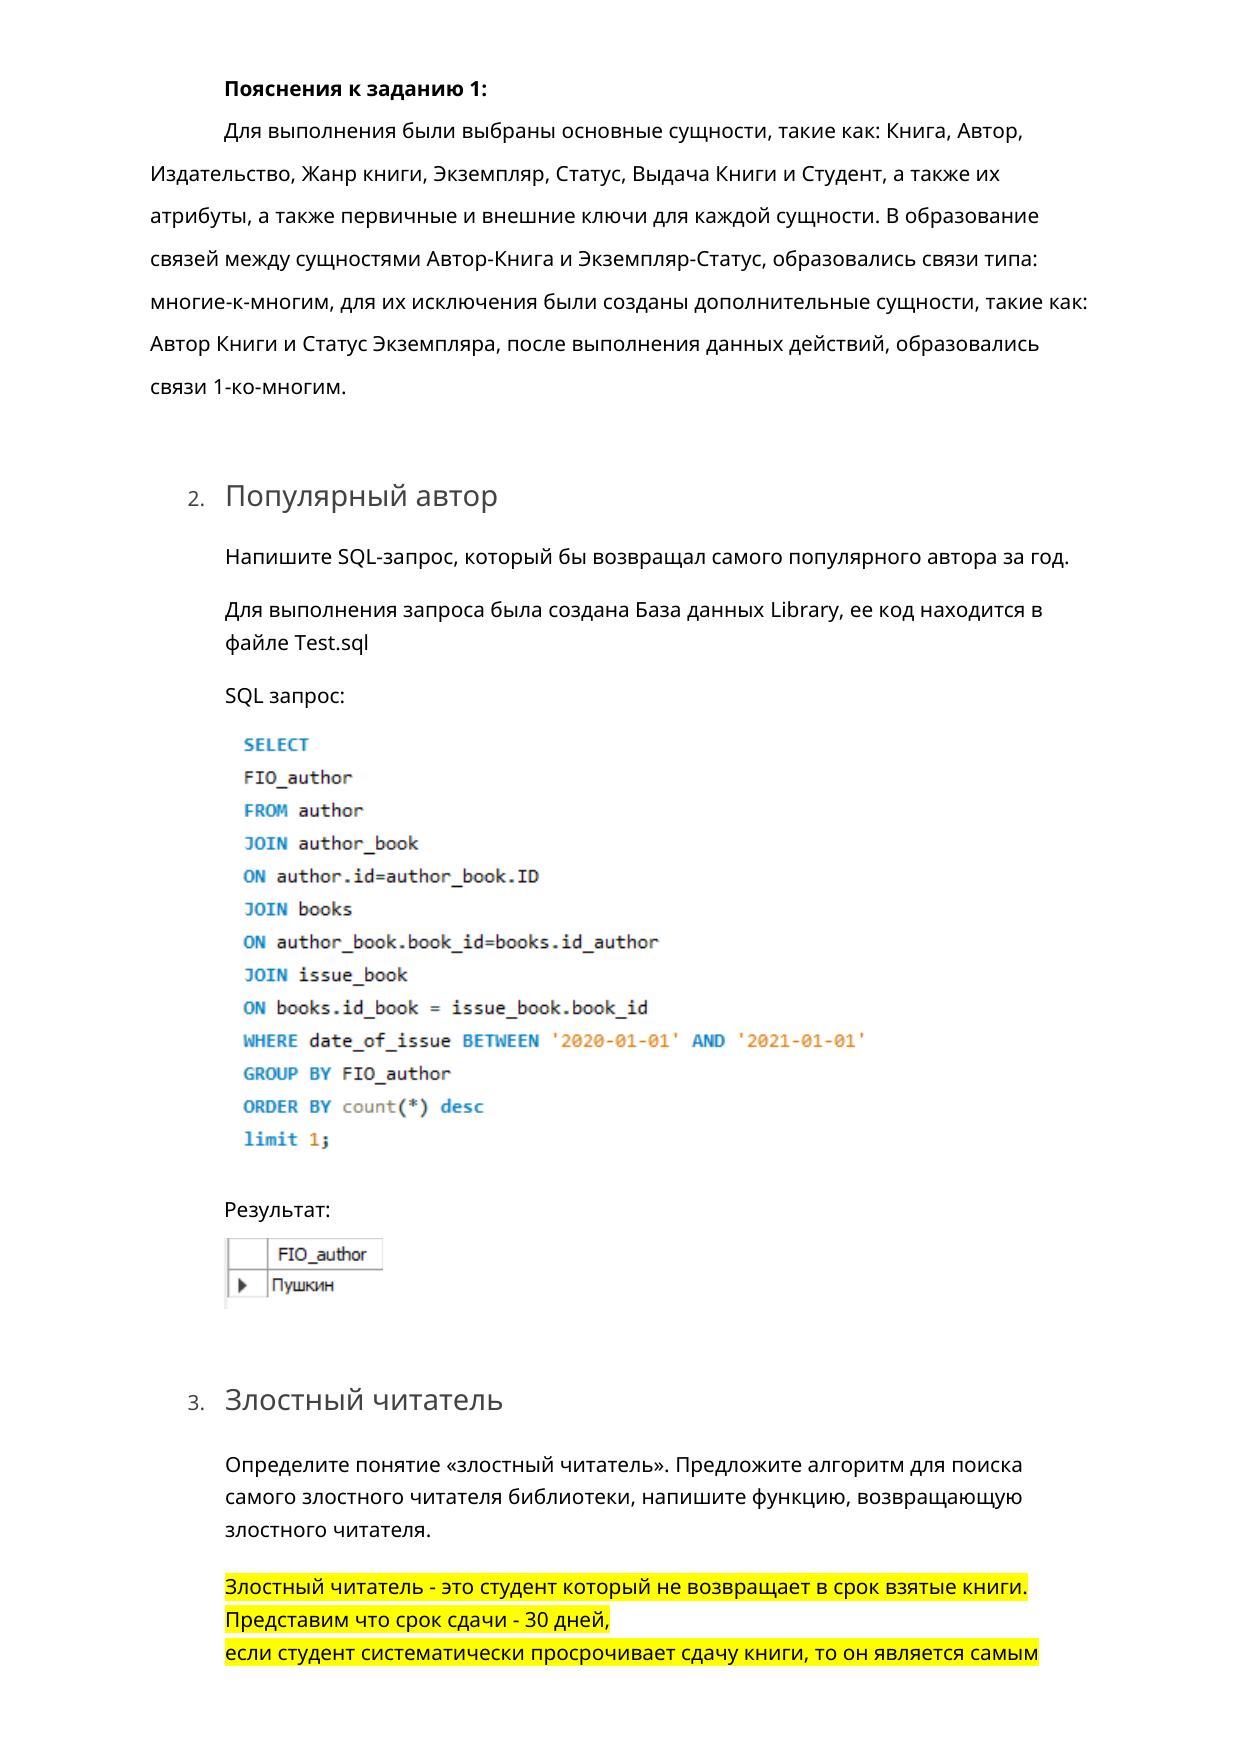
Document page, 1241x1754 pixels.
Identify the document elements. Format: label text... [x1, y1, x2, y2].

text Пояснения к заданию 1: [150, 74, 1090, 102]
text Результат: [150, 1195, 1090, 1224]
picture [223, 1238, 384, 1309]
subtitle Популярный автор [187, 475, 1090, 515]
text Определите понятие «злостный читатель». Предложите алгоритм для поиска самого злостного читателя библиотеки, напишите функцию, возвращающую злостного читателя. [225, 1450, 1090, 1543]
text SQL запрос: [225, 681, 1090, 710]
text Для выполнения были выбраны основные сущности, такие как: Книга, Автор, Издательство, Жанр книги, Экземпляр, Статус, Выдача Книги и Студент, а также их атрибуты, а также первичные и внешние ключи для каждой сущности. В образование связей между сущностями Автор-Книга и Экземпляр-Статус, образовались связи типа: многие-к-многим, для их исключения были созданы дополнительные сущности, такие как: Автор Книги и Статус Экземпляра, после выполнения данных действий, образовались связи 1-ко-многим. [150, 116, 1090, 400]
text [225, 1572, 1090, 1666]
subtitle Злостный читатель [187, 1379, 1090, 1419]
text Напишите SQL-запрос, который бы возвращал самого популярного автора за год. [225, 542, 1090, 570]
picture [225, 734, 933, 1171]
text Для выполнения запроса была создана База данных Library, ее код находится в файле Test.sql [225, 595, 1090, 656]
